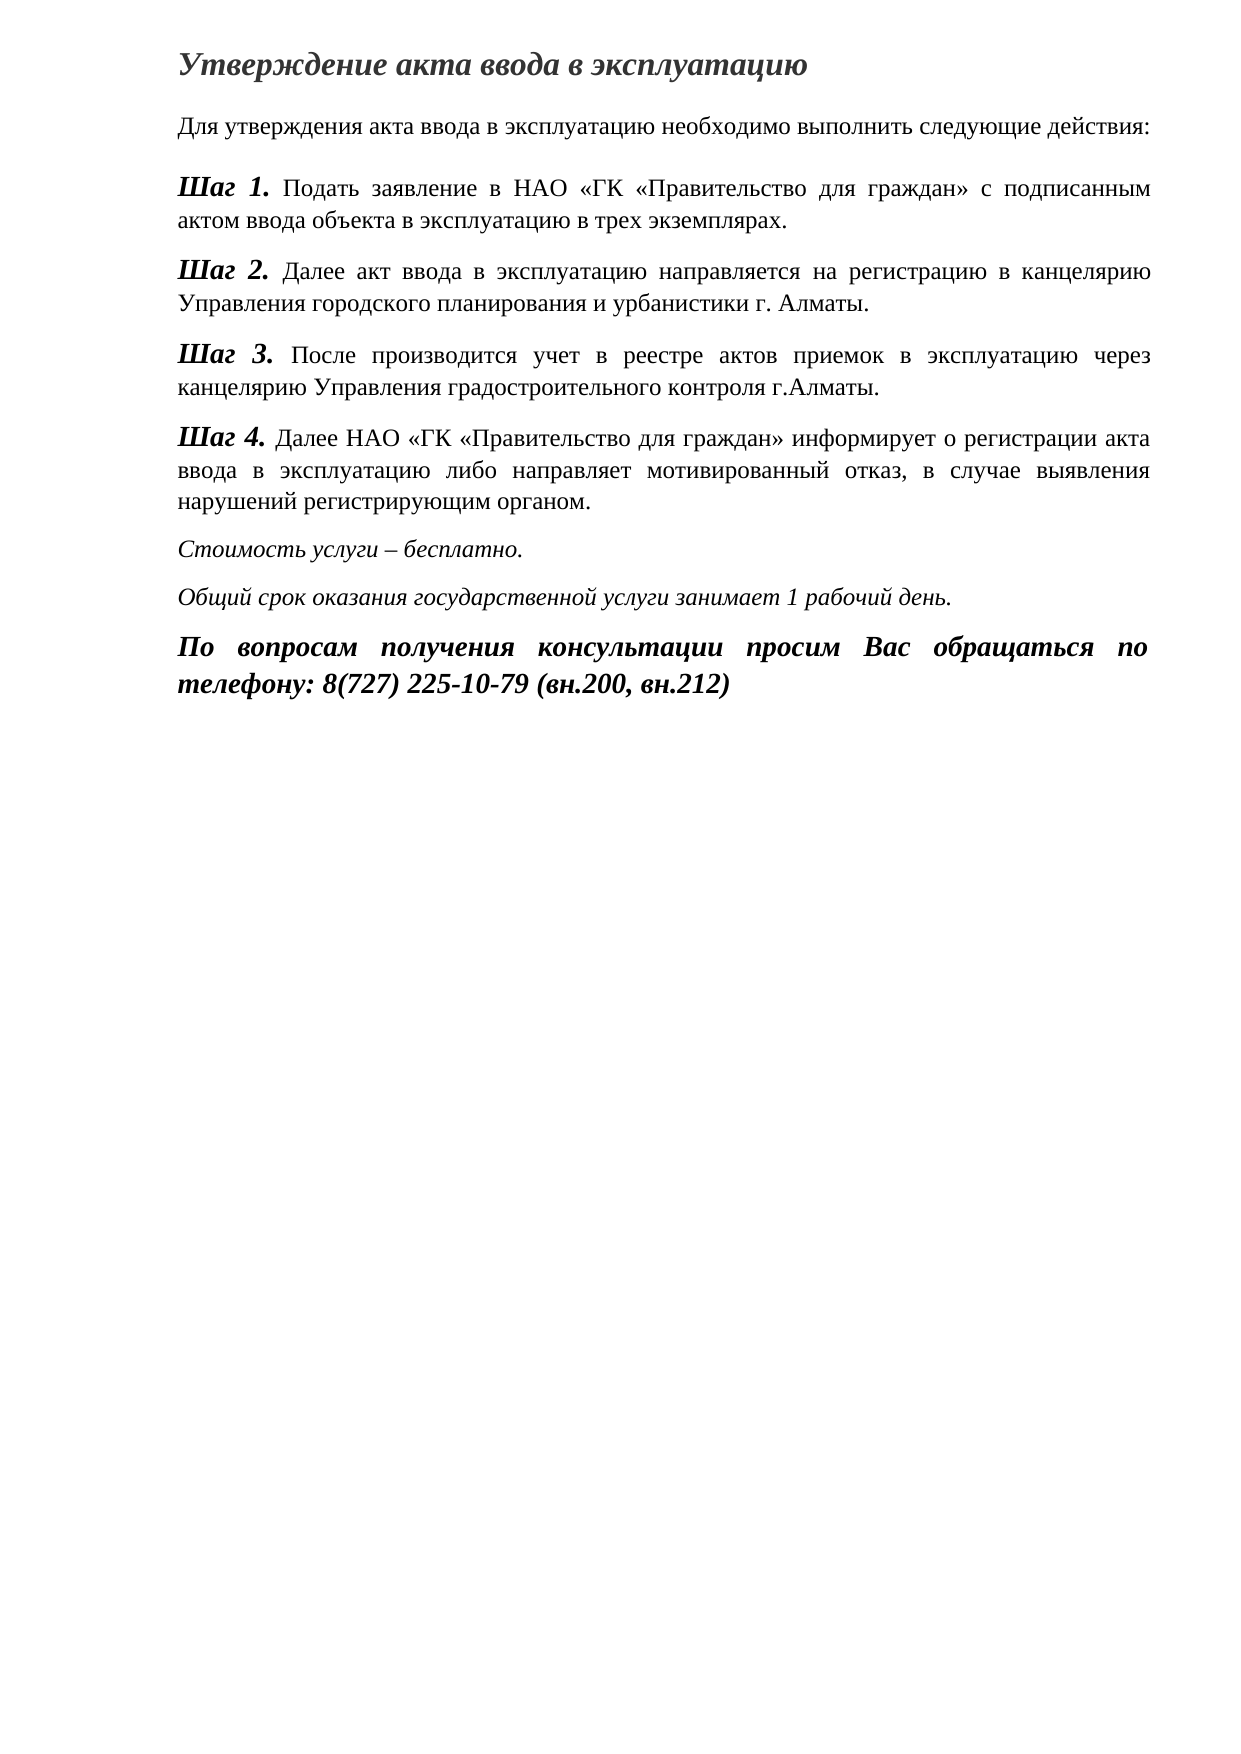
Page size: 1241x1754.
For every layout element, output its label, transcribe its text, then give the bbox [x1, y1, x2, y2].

text Общий срок оказания государственной услуги занимает 1 рабочий день. [177, 582, 1152, 611]
text Для утверждения акта ввода в эксплуатацию необходимо выполнить следующие действия: [177, 111, 1152, 140]
text Шаг 4. Далее НАО «ГК «Правительство для граждан» информирует о регистрации акта ввода в эксплуатацию либо направляет мотивированный отказ, в случае выявления нарушений регистрирующим органом. [177, 419, 1152, 515]
text По вопросам получения консультации просим Вас обращаться по телефону: 8(727) 225-10-79 (вн.200, вн.212) [177, 629, 1152, 699]
text Шаг 3. После производится учет в реестре актов приемок в эксплуатацию через канцелярию Управления градостроительного контроля г.Алматы. [177, 336, 1152, 401]
subtitle Утверждение акта ввода в эксплуатацию [177, 44, 1152, 83]
text Шаг 2. Далее акт ввода в эксплуатацию направляется на регистрацию в канцелярию Управления городского планирования и урбанистики г. Алматы. [177, 252, 1152, 317]
text Стоимость услуги – бесплатно. [177, 534, 1152, 563]
text Шаг 1. Подать заявление в НАО «ГК «Правительство для граждан» с подписанным актом ввода объекта в эксплуатацию в трех экземплярах. [177, 169, 1152, 233]
